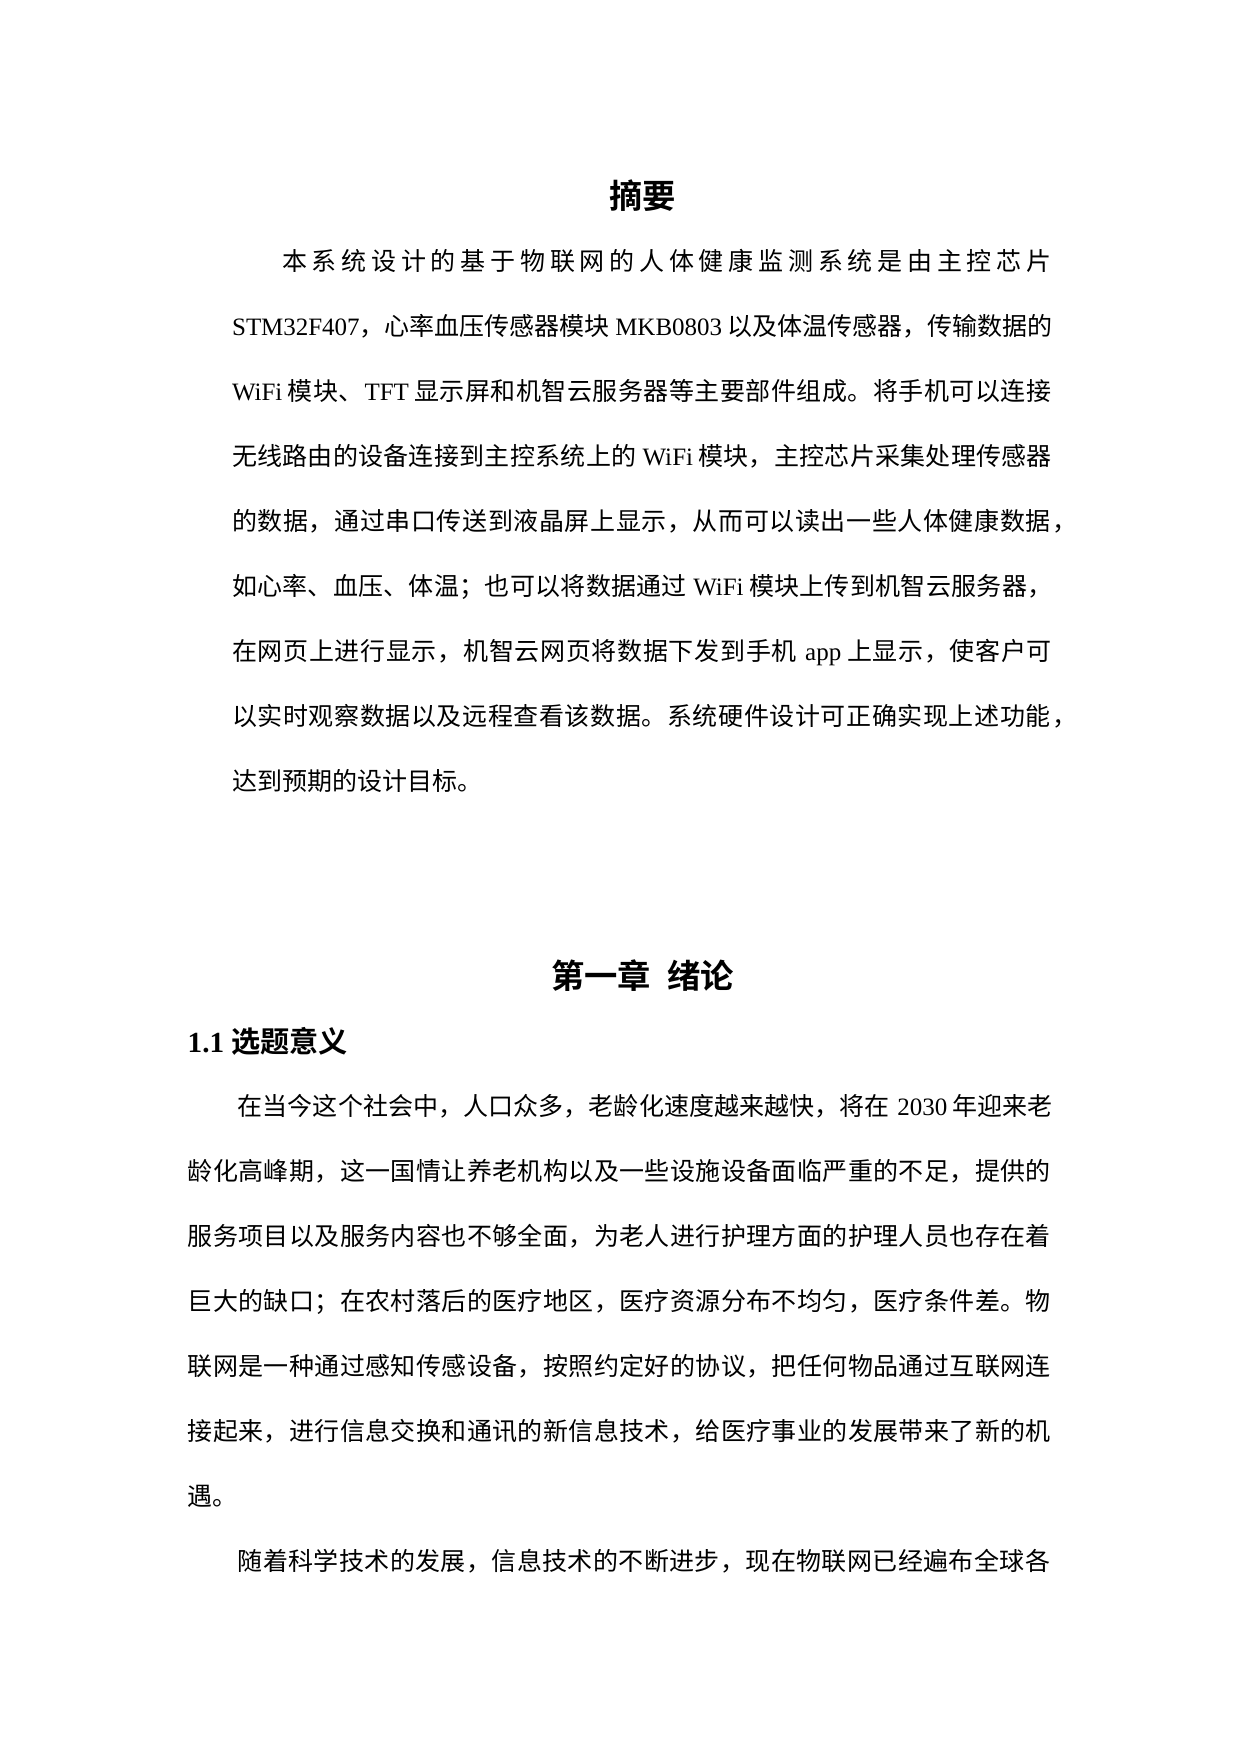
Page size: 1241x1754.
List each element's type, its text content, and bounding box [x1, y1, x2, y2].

list 本系统设计的基于物联网的人体健康监测系统是由主控芯片STM32F407，心率血压传感器模块MKB0803以及体温传感器，传输数据的WiFi模块、TFT显示屏和机智云服务器等主要部件组成。将手机可以连接无线路由的设备连接到主控系统上的WiFi模块，主控芯片采集处理传感器的数据，通过串口传送到液晶屏上显示，从而可以读出一些人体健康数据，如心率、血压、体温；也可以将数据通过WiFi模块上传到机智云服务器，在网页上进行显示，机智云网页将数据下发到手机app上显示，使客户可以实时观察数据以及远程查看该数据。系统硬件设计可正确实现上述功能，达到预期的设计目标。 [232, 227, 1053, 812]
list 在当今这个社会中，人口众多，老龄化速度越来越快，将在2030年迎来老龄化高峰期，这一国情让养老机构以及一些设施设备面临严重的不足，提供的服务项目以及服务内容也不够全面，为老人进行护理方面的护理人员也存在着巨大的缺口；在农村落后的医疗地区，医疗资源分布不均匀，医疗条件差。物联网是一种通过感知传感设备，按照约定好的协议，把任何物品通过互联网连接起来，进行信息交换和通讯的新信息技术，给医疗事业的发展带来了新的机遇。 [187, 1072, 1053, 1527]
list 选题意义 [187, 1007, 1053, 1072]
list 绪论 [187, 942, 1053, 1007]
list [187, 1527, 1053, 1592]
list 摘要 [232, 162, 1053, 227]
